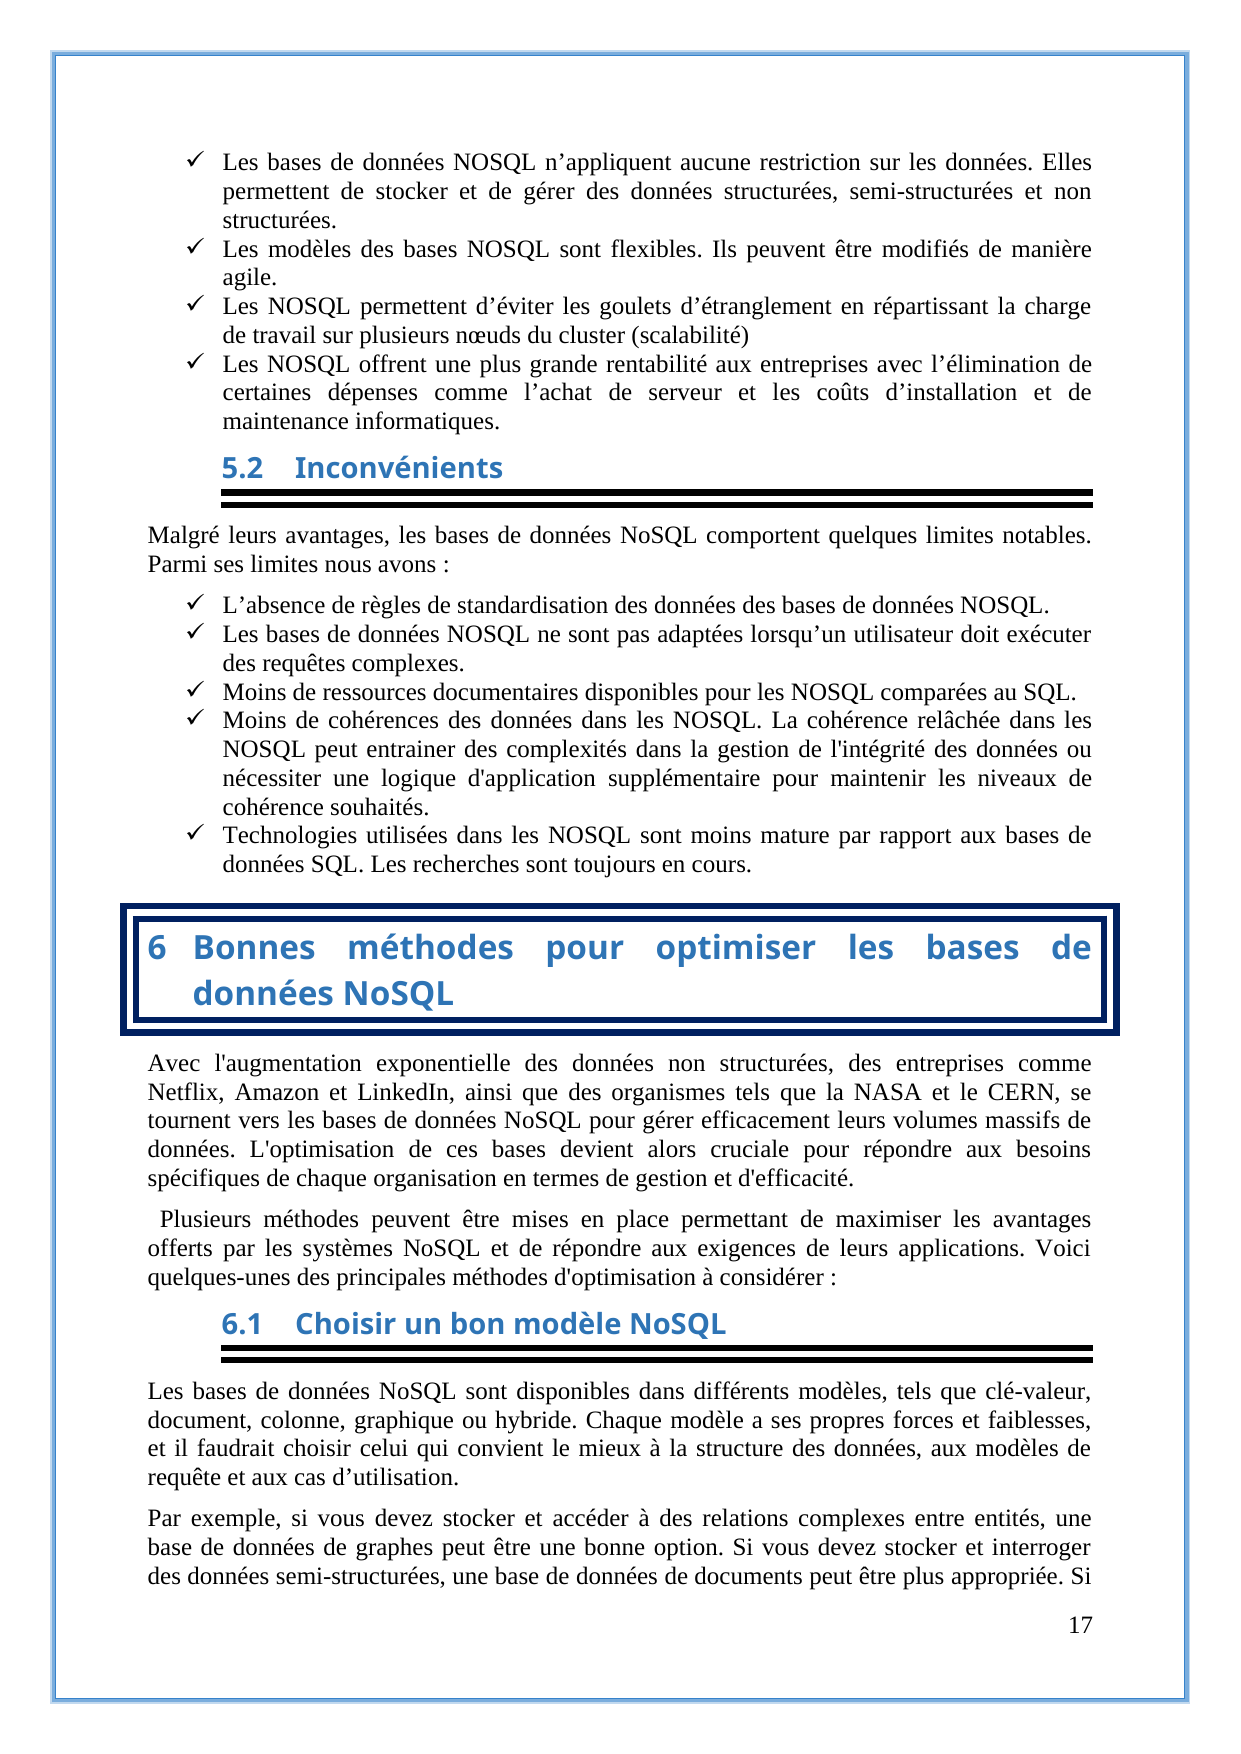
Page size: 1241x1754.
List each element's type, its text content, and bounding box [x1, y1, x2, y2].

list Les NOSQL permettent d’éviter les goulets d’étranglement en répartissant la charge de travail sur plusieurs nœuds du cluster (scalabilité) [185, 291, 1093, 349]
text Avec l'augmentation exponentielle des données non structurées, des entreprises comme Netflix, Amazon et LinkedIn, ainsi que des organismes tels que la NASA et le CERN, se tournent vers les bases de données NoSQL pour gérer efficacement leurs volumes massifs de données. L'optimisation de ces bases devient alors cruciale pour répondre aux besoins spécifiques de chaque organisation en termes de gestion et d'efficacité. [147, 1048, 1093, 1192]
text Inconvénients [221, 447, 1093, 489]
list Les bases de données NOSQL n’appliquent aucune restriction sur les données. Elles permettent de stocker et de gérer des données structurées, semi-structurées et non structurées. [185, 147, 1093, 234]
list L’absence de règles de standardisation des données des bases de données NOSQL. [185, 591, 1093, 619]
list Les NOSQL offrent une plus grande rentabilité aux entreprises avec l’élimination de certaines dépenses comme l’achat de serveur et les coûts d’installation et de maintenance informatiques. [185, 349, 1093, 435]
text Bonnes méthodes pour optimiser les bases de données NoSQL [127, 909, 1113, 1029]
text Malgré leurs avantages, les bases de données NoSQL comportent quelques limites notables. Parmi ses limites nous avons : [147, 521, 1093, 578]
list Moins de cohérences des données dans les NOSQL. La cohérence relâchée dans les NOSQL peut entrainer des complexités dans la gestion de l'intégrité des données ou nécessiter une logique d'application supplémentaire pour maintenir les niveaux de cohérence souhaités. [185, 706, 1093, 821]
list Moins de ressources documentaires disponibles pour les NOSQL comparées au SQL. [185, 677, 1093, 706]
list Les bases de données NOSQL ne sont pas adaptées lorsqu’un utilisateur doit exécuter des requêtes complexes. [185, 619, 1093, 677]
text Les bases de données NoSQL sont disponibles dans différents modèles, tels que clé-valeur, document, colonne, graphique ou hybride. Chaque modèle a ses propres forces et faiblesses, et il faudrait choisir celui qui convient le mieux à la structure des données, aux modèles de requête et aux cas d’utilisation. [147, 1376, 1093, 1491]
text Choisir un bon modèle NoSQL [221, 1303, 1093, 1345]
text Plusieurs méthodes peuvent être mises en place permettant de maximiser les avantages offerts par les systèmes NoSQL et de répondre aux exigences de leurs applications. Voici quelques-unes des principales méthodes d'optimisation à considérer : [147, 1204, 1093, 1291]
list Les modèles des bases NOSQL sont flexibles. Ils peuvent être modifiés de manière agile. [185, 234, 1093, 291]
list Technologies utilisées dans les NOSQL sont moins mature par rapport aux bases de données SQL. Les recherches sont toujours en cours. [185, 821, 1093, 878]
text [147, 1503, 1093, 1590]
